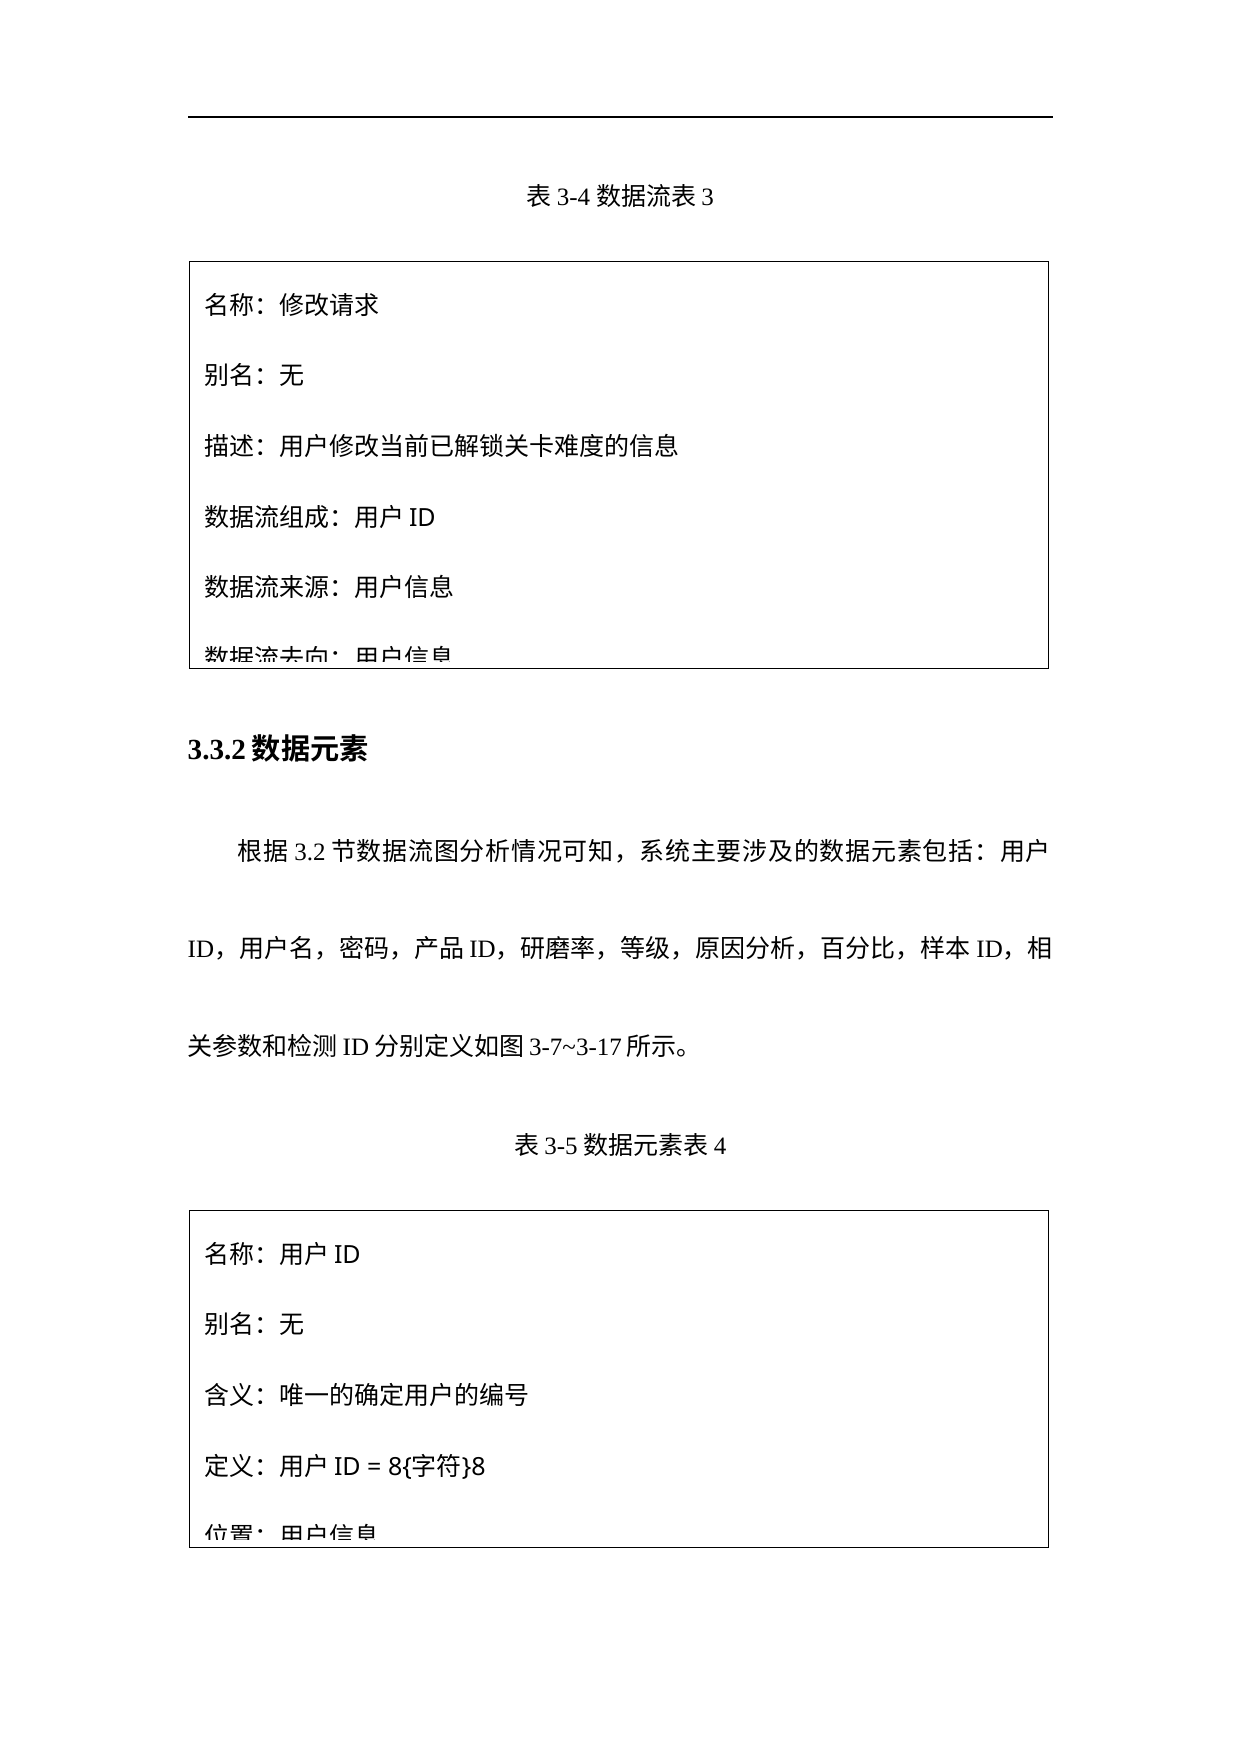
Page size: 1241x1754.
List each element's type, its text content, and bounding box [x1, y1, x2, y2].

text 表3-4 数据流表3 [187, 162, 1053, 227]
subtitle 3.3.2数据元素 [187, 714, 1053, 779]
text 根据3.2节数据流图分析情况可知，系统主要涉及的数据元素包括：用户ID，用户名，密码，产品ID，研磨率，等级，原因分析，百分比，样本ID，相关参数和检测ID分别定义如图3-7~3-17所示。 [187, 817, 1053, 1077]
text 表3-5 数据元素表4 [187, 1111, 1053, 1176]
